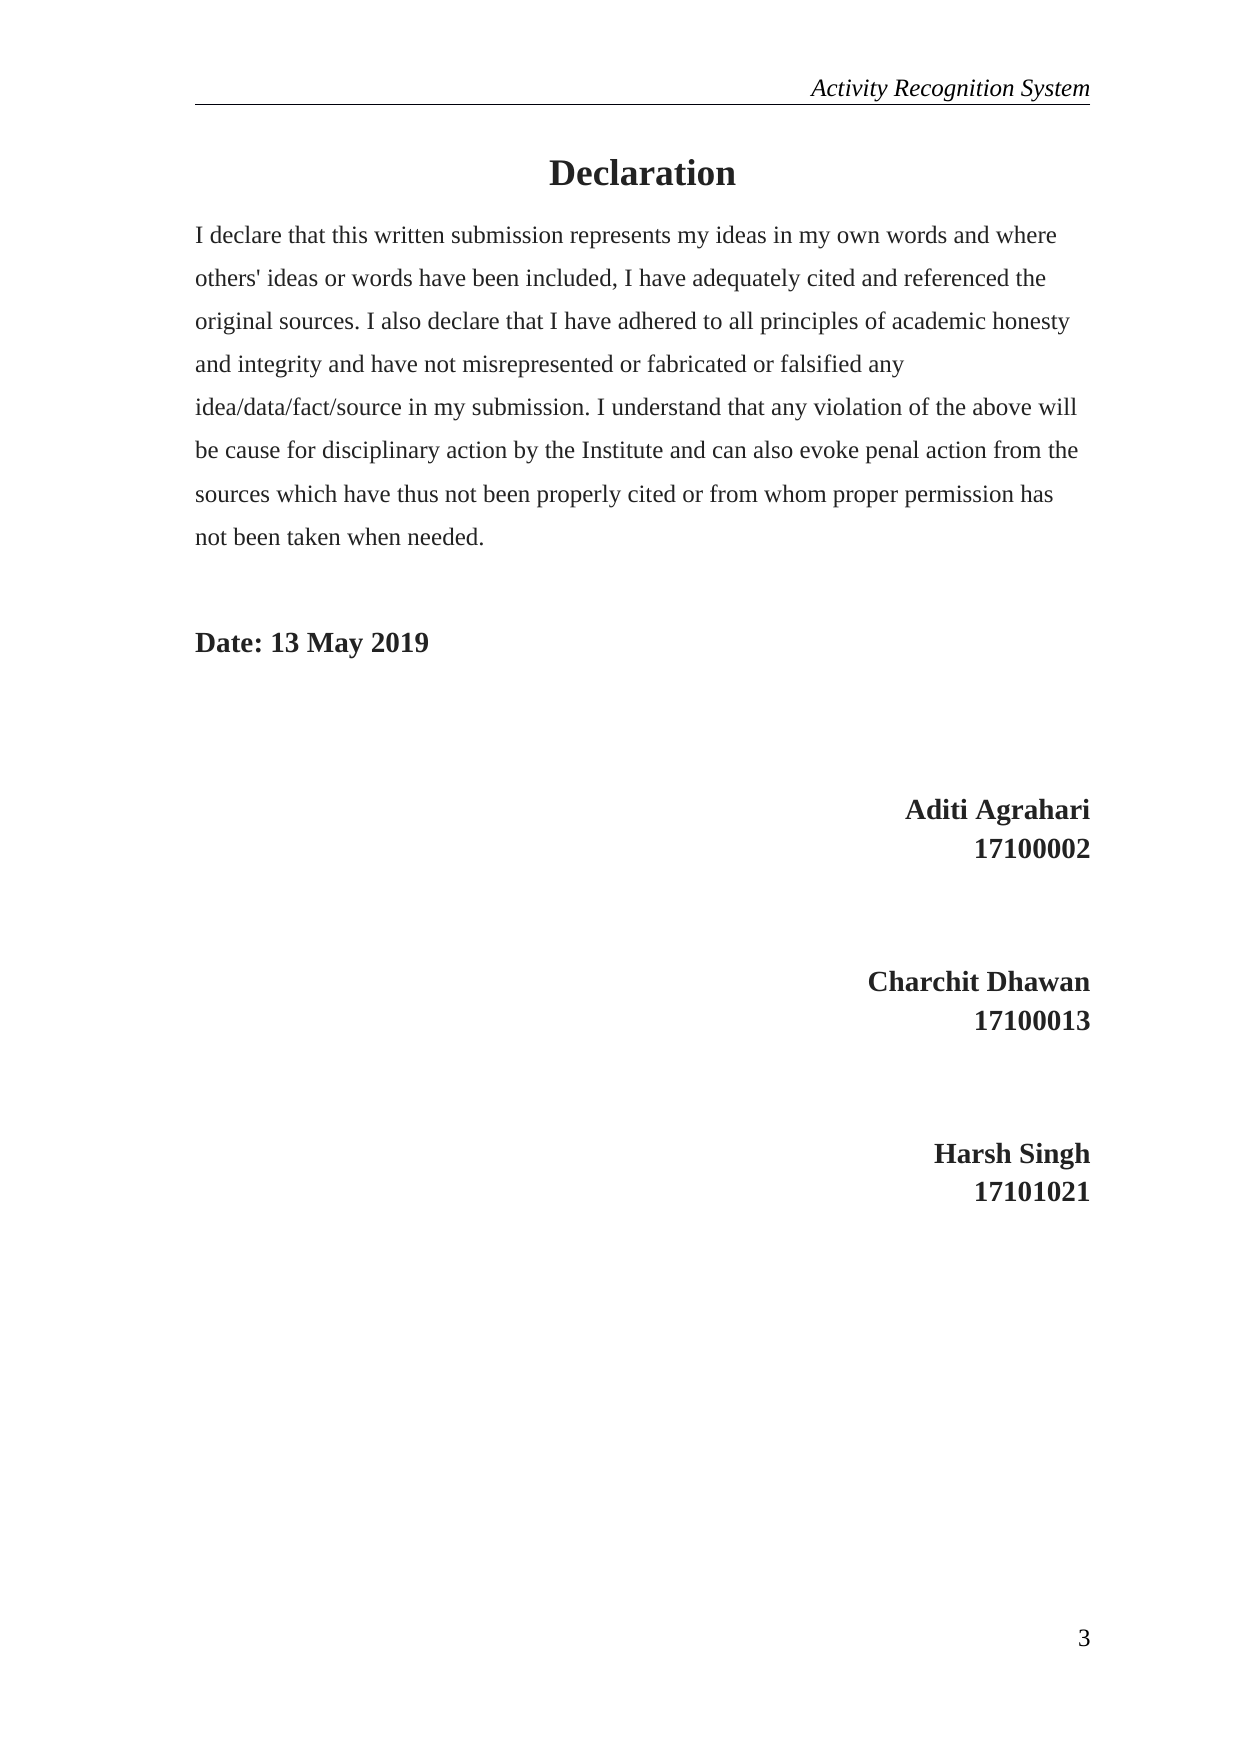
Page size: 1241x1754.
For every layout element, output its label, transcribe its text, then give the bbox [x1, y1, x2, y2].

text Harsh Singh [195, 1136, 1090, 1169]
text 17101021 [195, 1174, 1090, 1208]
text 17100013 [195, 1003, 1090, 1036]
text I declare that this written submission represents my ideas in my own words and where others' ideas or words have been included, I have adequately cited and referenced the original sources. I also declare that I have adhered to all principles of academic honesty and integrity and have not misrepresented or fabricated or falsified any idea/data/fact/source in my submission. I understand that any violation of the above will be cause for disciplinary action by the Institute and can also evoke penal action from the sources which have thus not been properly cited or from whom proper permission has not been taken when needed. [195, 220, 1090, 551]
text 17100002 [195, 831, 1090, 864]
text Aditi Agrahari [195, 792, 1090, 826]
text Declaration [195, 150, 1090, 193]
text Charchit Dhawan [195, 964, 1090, 997]
text Date: 13 May 2019 [195, 626, 1090, 659]
